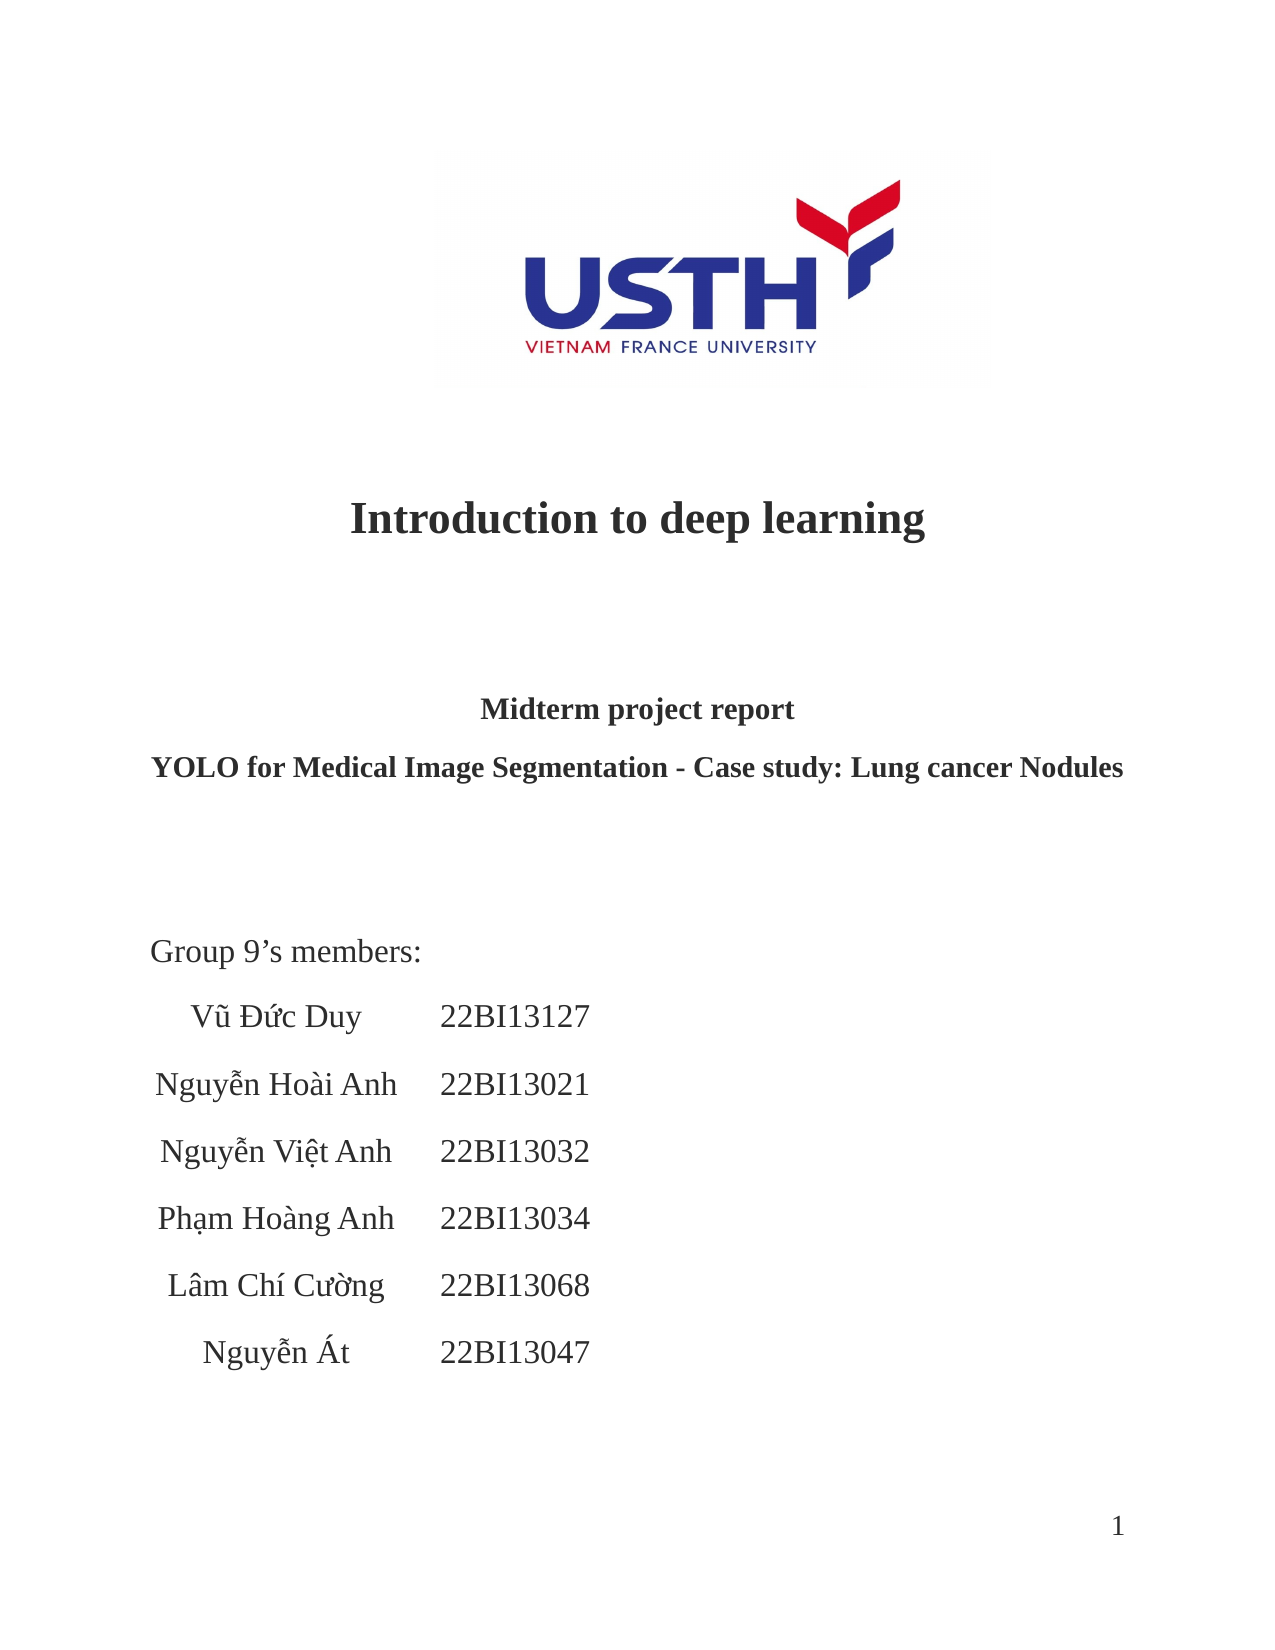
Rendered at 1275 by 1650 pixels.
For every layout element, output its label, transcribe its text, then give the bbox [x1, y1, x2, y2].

table_header 22BI13127 [402, 994, 595, 1061]
table_cell Nguyễn Việt Anh [150, 1128, 402, 1195]
text Introduction to deep learning [150, 491, 1125, 543]
text Midterm project report [150, 690, 1125, 726]
table_cell 22BI13034 [402, 1195, 595, 1262]
text YOLO for Medical Image Segmentation - Case study: Lung cancer Nodules [150, 749, 1125, 784]
table_cell Nguyễn Át [150, 1329, 402, 1396]
table_cell 22BI13068 [402, 1262, 595, 1329]
table_cell 22BI13032 [402, 1128, 595, 1195]
text Group 9’s members: [150, 931, 1125, 969]
table_cell Phạm Hoàng Anh [150, 1195, 402, 1262]
table_cell Lâm Chí Cường [150, 1262, 402, 1329]
picture [434, 150, 991, 388]
table_cell 22BI13021 [402, 1061, 595, 1128]
table_cell Nguyễn Hoài Anh [150, 1061, 402, 1128]
table_header Vũ Đức Duy [150, 994, 402, 1061]
table_cell 22BI13047 [402, 1329, 595, 1396]
